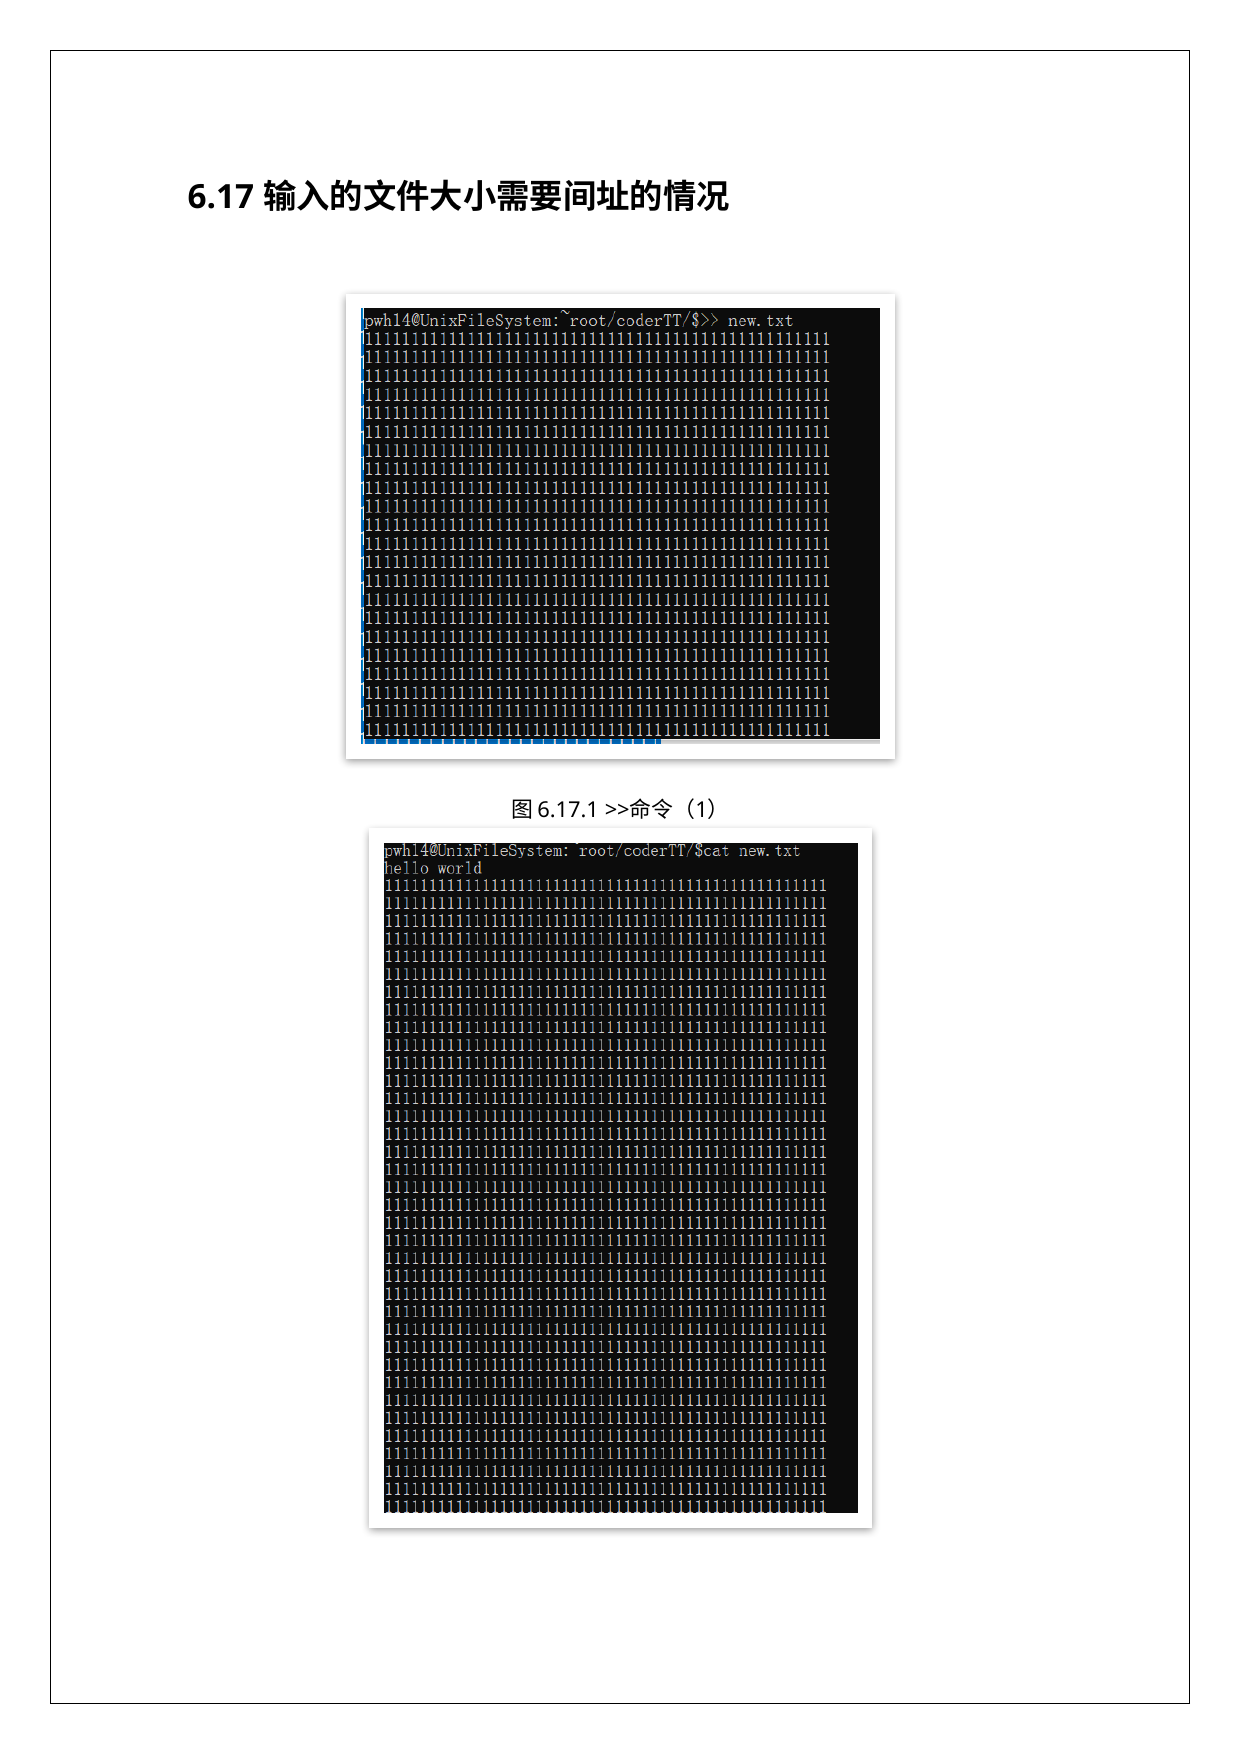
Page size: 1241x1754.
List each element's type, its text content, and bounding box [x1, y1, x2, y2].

picture [361, 308, 880, 744]
subtitle 6.17 输入的文件大小需要间址的情况 [187, 162, 1053, 227]
picture [384, 843, 858, 1513]
text 图6.17.1 >>命令（1） [187, 792, 1053, 824]
